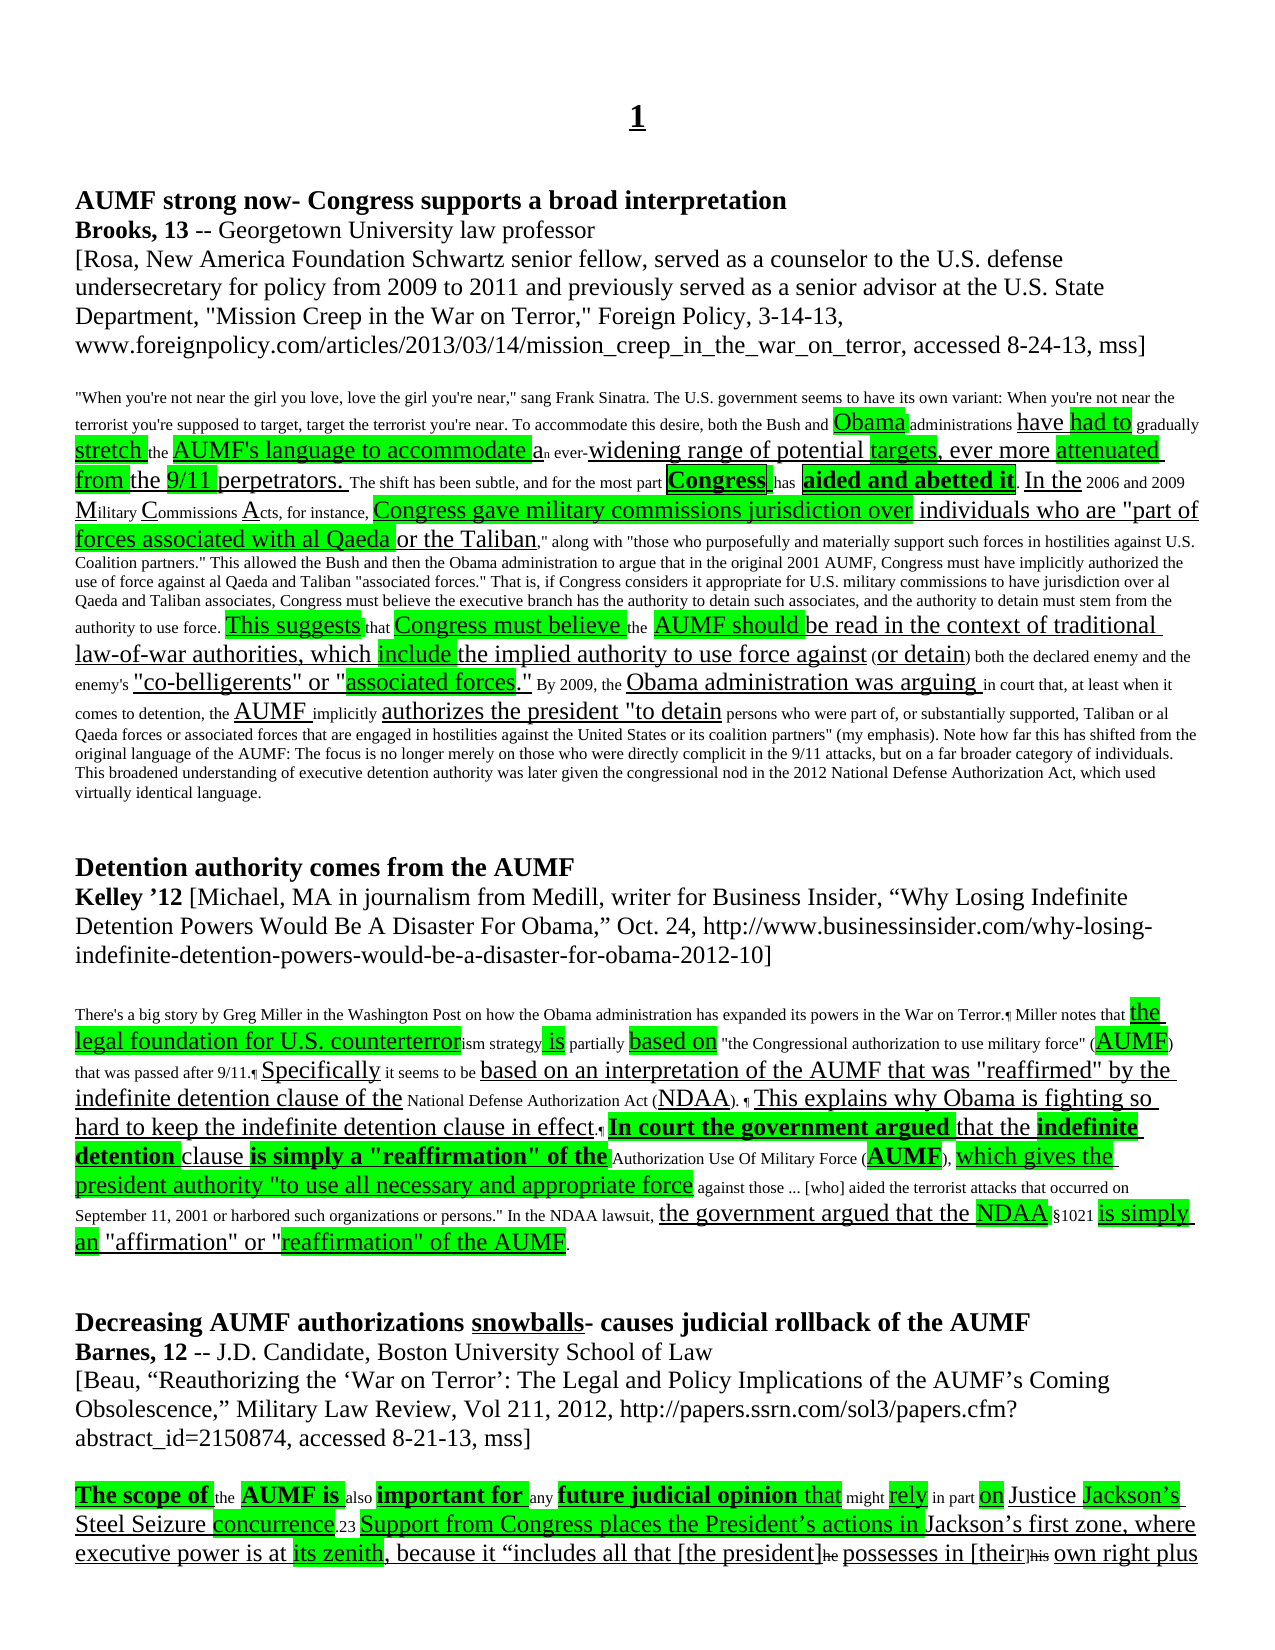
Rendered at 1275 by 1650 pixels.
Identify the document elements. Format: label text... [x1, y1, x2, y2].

subtitle Decreasing AUMF authorizations snowballs- causes judicial rollback of the AUMF [75, 1306, 1200, 1337]
text [Rosa, New America Foundation Schwartz senior fellow, served as a counselor to the U.S. defense undersecretary for policy from 2009 to 2011 and previously served as a senior advisor at the U.S. State Department, "Mission Creep in the War on Terror," Foreign Policy, 3-14-13, www.foreignpolicy.com/articles/2013/03/14/mission_creep_in_the_war_on_terror, accessed 8-24-13, mss] [75, 244, 1200, 359]
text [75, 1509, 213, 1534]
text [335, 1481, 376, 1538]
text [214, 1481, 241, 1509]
subtitle Detention authority comes from the AUMF [75, 851, 1200, 882]
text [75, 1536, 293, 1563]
text Kelley ’12 [Michael, MA in journalism from Medill, writer for Business Insider, “Why Losing Indefinite Detention Powers Would Be A Disaster For Obama,” Oct. 24, http://www.businessinsider.com/why-losing-indefinite-detention-powers-would-be-a-disaster-for-obama-2012-10] [75, 882, 1200, 968]
subtitle 1 [75, 96, 1200, 134]
subtitle AUMF strong now- Congress supports a broad interpretation [75, 184, 1200, 215]
text Brooks, 13 -- Georgetown University law professor [75, 215, 1200, 244]
text [Beau, “Reauthorizing the ‘War on Terror’: The Legal and Policy Implications of the AUMF’s Coming Obsolescence,” Military Law Review, Vol 211, 2012, http://papers.ssrn.com/sol3/papers.cfm?abstract_id=2150874, accessed 8-21-13, mss] [75, 1366, 1200, 1452]
text There's a big story by Greg Miller in the Washington Post on how the Obama administration has expanded its powers in the War on Terror.¶ Miller notes that the legal foundation for U.S. counterterrorism strategy is partially based on "the Congressional authorization to use military force" (AUMF) that was passed after 9/11.¶ Specifically it seems to be based on an interpretation of the AUMF that was "reaffirmed" by the indefinite detention clause of the National Defense Authorization Act (NDAA). ¶ This explains why Obama is fighting so hard to keep the indefinite detention clause in effect.¶ In court the government argued that the indefinite detention clause is simply a "reaffirmation" of the Authorization Use Of Military Force (AUMF), which gives the president authority "to use all necessary and appropriate force against those ... [who] aided the terrorist attacks that occurred on September 11, 2001 or harbored such organizations or persons." In the NDAA lawsuit, the government argued that the NDAA §1021 is simply an "affirmation" or "reaffirmation" of the AUMF. [75, 997, 1200, 1256]
text "When you're not near the girl you love, love the girl you're near," sang Frank Sinatra. The U.S. government seems to have its own variant: When you're not near the terrorist you're supposed to target, target the terrorist you're near. To accommodate this desire, both the Bush and Obama administrations have had to gradually stretch the AUMF's language to accommodate an ever-widening range of potential targets, ever more attenuated from the 9/11 perpetrators. The shift has been subtle, and for the most part Congress has aided and abetted it. In the 2006 and 2009 Military Commissions Acts, for instance, Congress gave military commissions jurisdiction over individuals who are "part of forces associated with al Qaeda or the Taliban," along with "those who purposefully and materially support such forces in hostilities against U.S. Coalition partners." This allowed the Bush and then the Obama administration to argue that in the original 2001 AUMF, Congress must have implicitly authorized the use of force against al Qaeda and Taliban "associated forces." That is, if Congress considers it appropriate for U.S. military commissions to have jurisdiction over al Qaeda and Taliban associates, Congress must believe the executive branch has the authority to detain such associates, and the authority to detain must stem from the authority to use force. This suggests that Congress must believe the AUMF should be read in the context of traditional law-of-war authorities, which include the implied authority to use force against (or detain) both the declared enemy and the enemy's "co-belligerents" or "associated forces." By 2009, the Obama administration was arguing in court that, at least when it comes to detention, the AUMF implicitly authorizes the president "to detain persons who were part of, or substantially supported, Taliban or al Qaeda forces or associated forces that are engaged in hostilities against the United States or its coalition partners" (my emphasis). Note how far this has shifted from the original language of the AUMF: The focus is no longer merely on those who were directly complicit in the 9/11 attacks, but on a far broader category of individuals. This broadened understanding of executive detention authority was later given the congressional nod in the 2012 National Defense Authorization Act, which used virtually identical language. [75, 387, 1200, 802]
text Barnes, 12 -- J.D. Candidate, Boston University School of Law [75, 1337, 1200, 1366]
